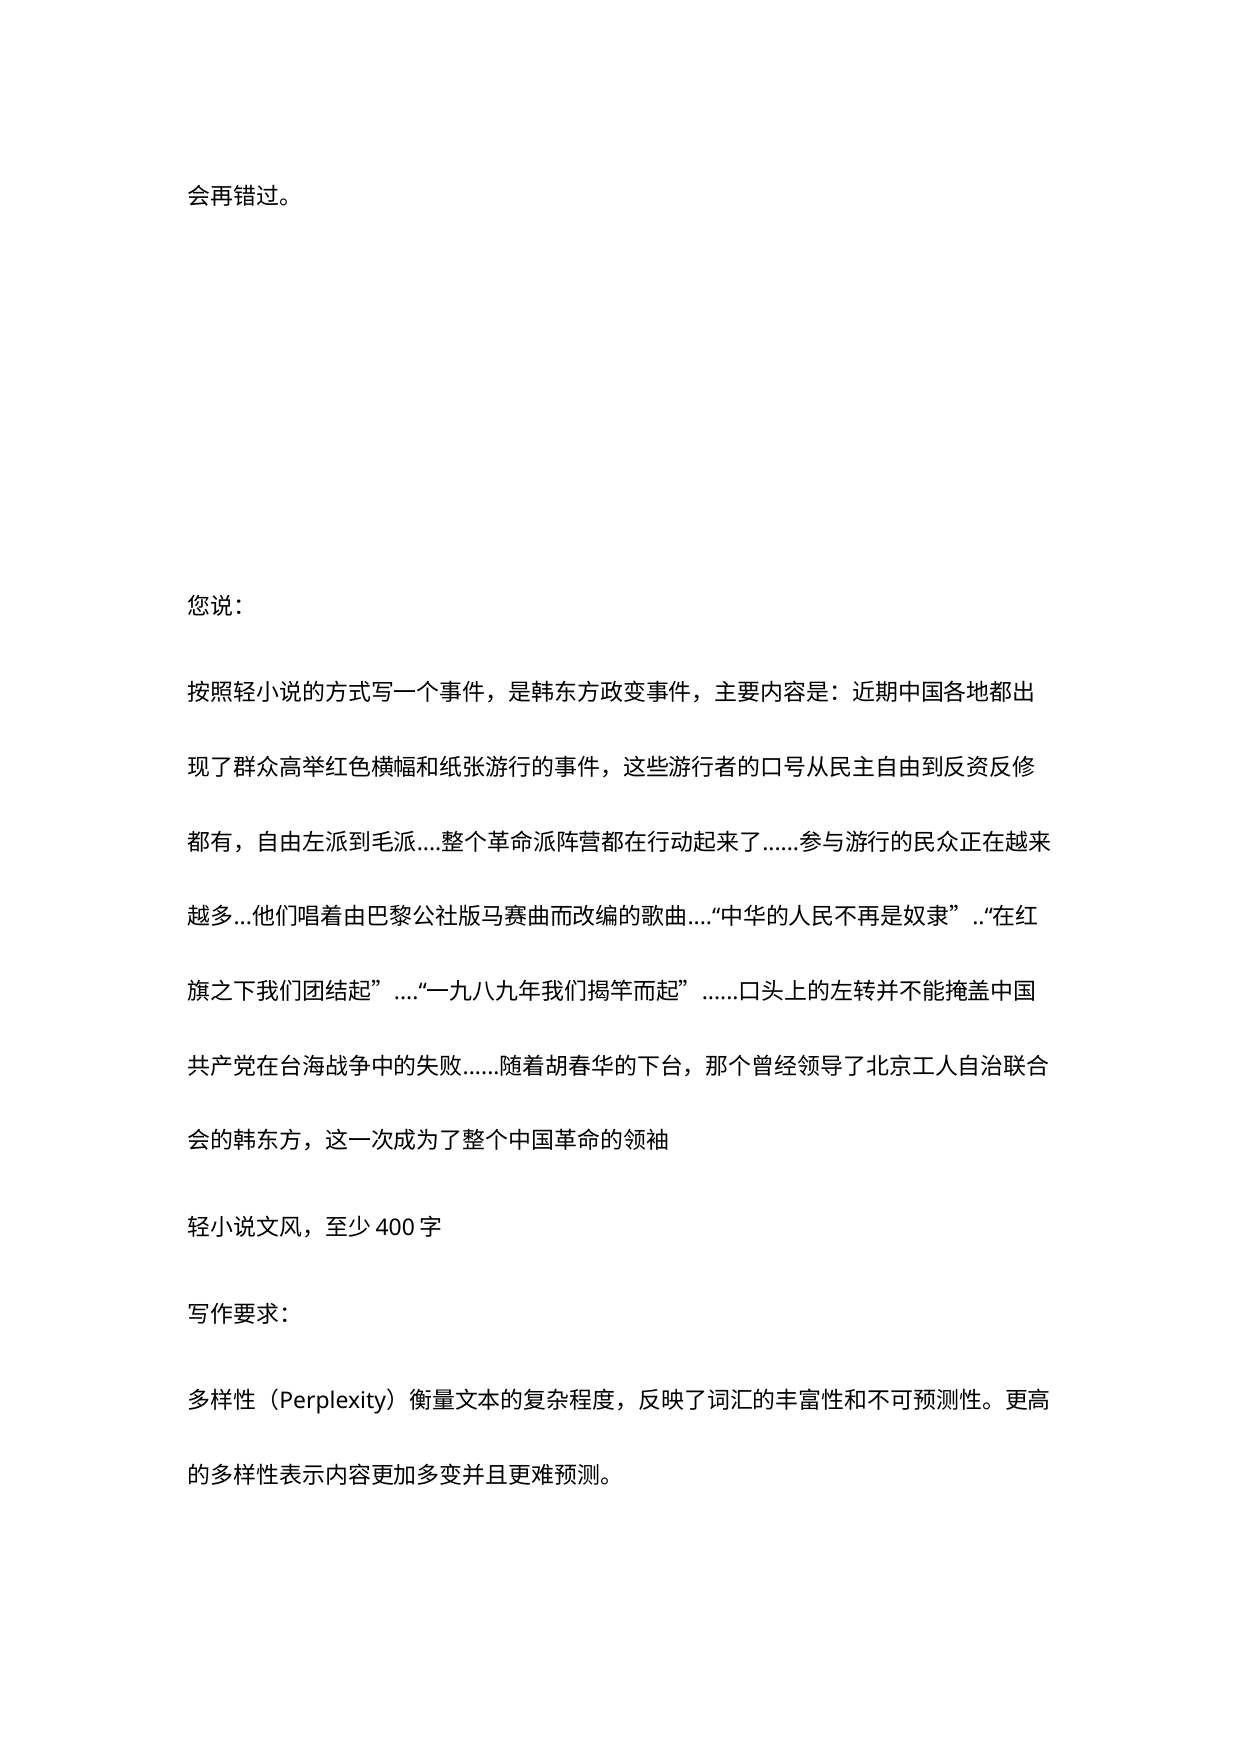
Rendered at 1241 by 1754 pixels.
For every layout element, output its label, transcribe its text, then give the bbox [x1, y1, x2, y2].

text 您说： [187, 572, 1053, 637]
text 多样性（Perplexity）衡量文本的复杂程度，反映了词汇的丰富性和不可预测性。更高的多样性表示内容更加多变并且更难预测。 [187, 1366, 1053, 1506]
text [187, 162, 1053, 227]
text 按照轻小说的方式写一个事件，是韩东方政变事件，主要内容是：近期中国各地都出现了群众高举红色横幅和纸张游行的事件，这些游行者的口号从民主自由到反资反修都有，自由左派到毛派....整个革命派阵营都在行动起来了......参与游行的民众正在越来越多...他们唱着由巴黎公社版马赛曲而改编的歌曲....“中华的人民不再是奴隶”..“在红旗之下我们团结起”....“一九八九年我们揭竿而起”......口头上的左转并不能掩盖中国共产党在台海战争中的失败......随着胡春华的下台，那个曾经领导了北京工人自治联合会的韩东方，这一次成为了整个中国革命的领袖 [187, 658, 1053, 1171]
text 写作要求： [187, 1279, 1053, 1344]
text 轻小说文风，至少400字 [187, 1193, 1053, 1258]
